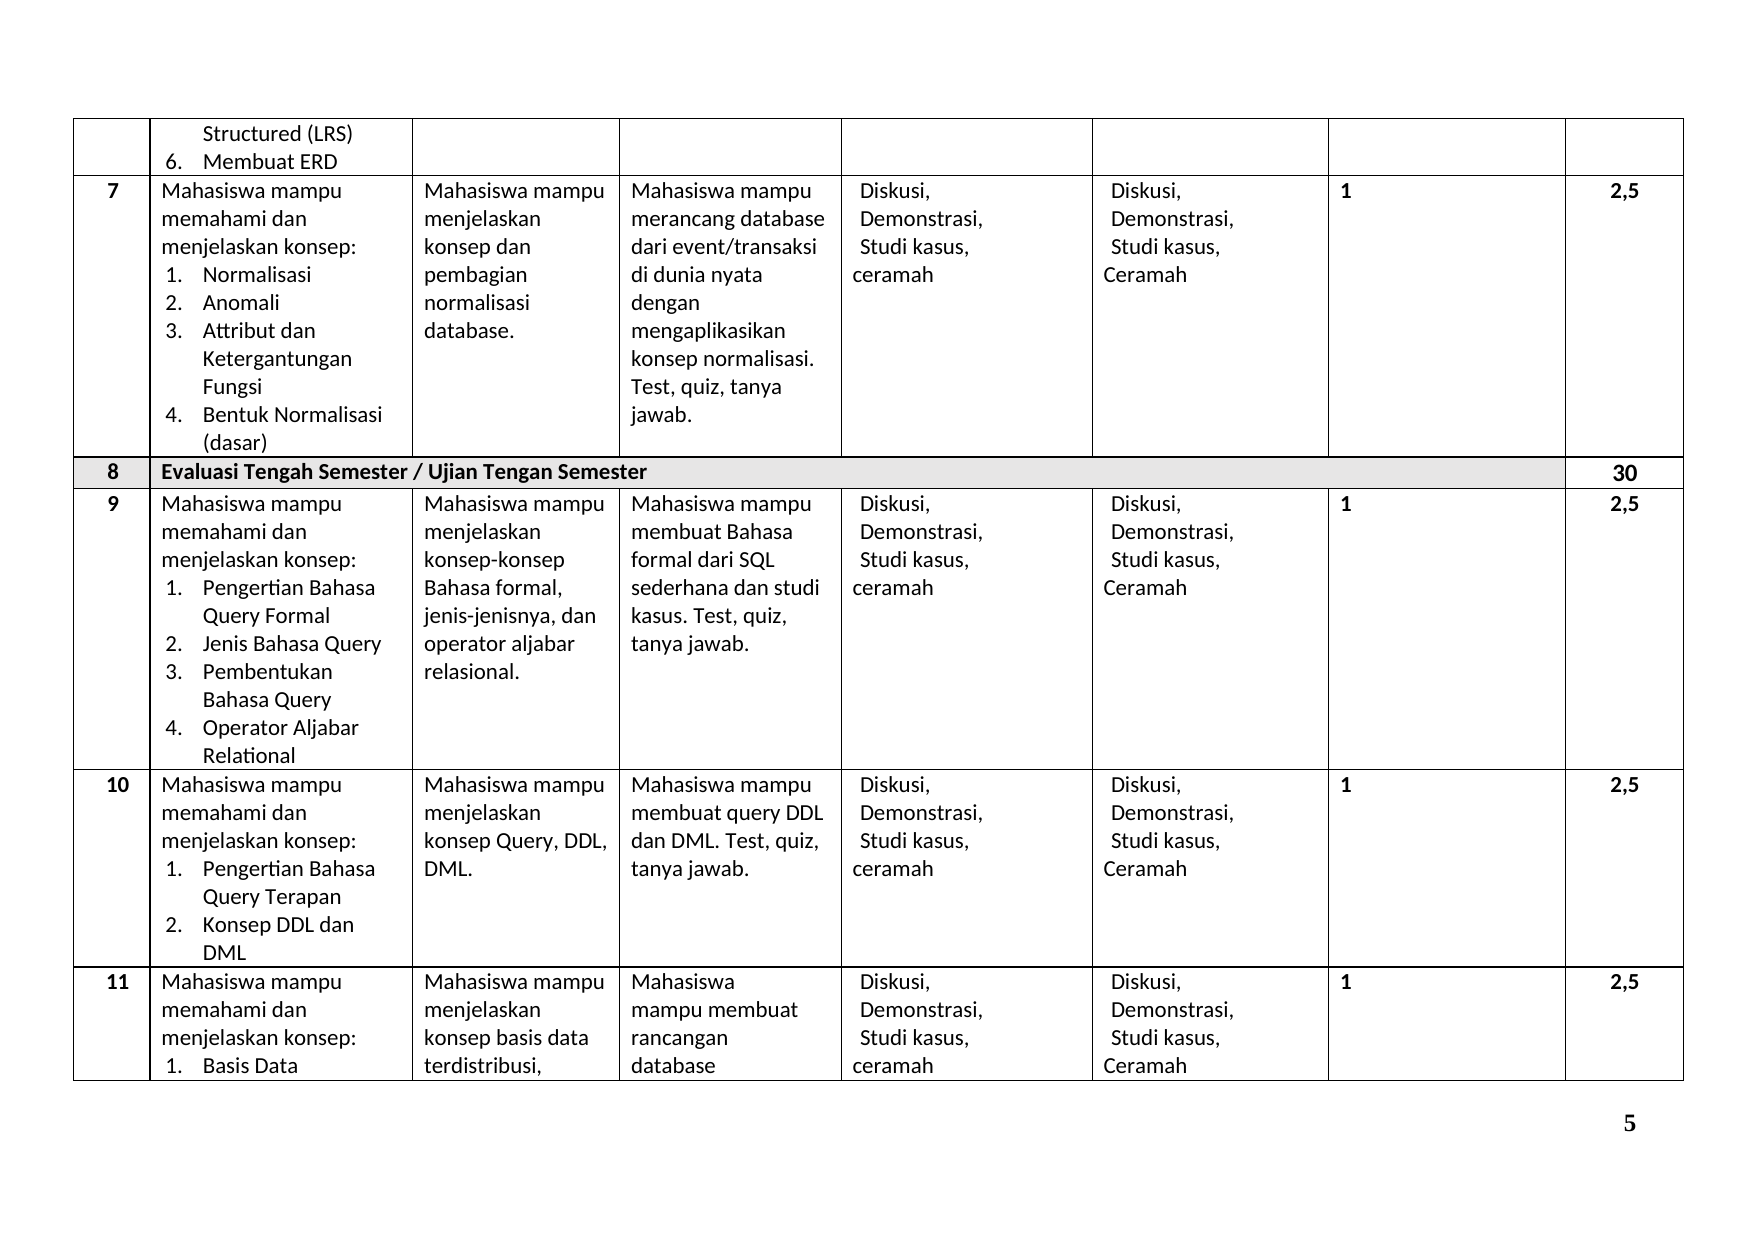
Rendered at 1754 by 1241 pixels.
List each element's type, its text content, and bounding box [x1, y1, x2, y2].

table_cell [620, 119, 841, 175]
table_cell [1329, 119, 1565, 175]
table_cell 8 [74, 458, 149, 488]
table_cell 7 [74, 176, 149, 456]
table_cell 2,5 [1566, 176, 1683, 456]
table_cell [620, 968, 841, 1080]
table_cell Mahasiswa mampu merancang database dari event/transaksi di dunia nyata dengan mengaplikasikan konsep normalisasi. Test, quiz, tanya jawab. [620, 176, 841, 456]
table_cell Mahasiswa mampu membuat Bahasa formal dari SQL sederhana dan studi kasus. Test, quiz, tanya jawab. [620, 489, 841, 769]
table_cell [1093, 119, 1328, 175]
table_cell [413, 119, 619, 175]
table_cell 10 [74, 770, 149, 966]
table_cell Diskusi, Demonstrasi, Studi kasus, ceramah [842, 489, 1092, 769]
table_cell Mahasiswa mampu membuat query DDL dan DML. Test, quiz, tanya jawab. [620, 770, 841, 966]
table_cell Mahasiswa mampu menjelaskan konsep dan pembagian normalisasi database. [413, 176, 619, 456]
table_cell Mahasiswa mampu memahami dan menjelaskan konsep: Pengertian Bahasa Query Formal Jenis Bahasa Query Pembentukan Bahasa Query Operator Aljabar Relational [151, 489, 412, 769]
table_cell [413, 968, 619, 1080]
table_cell 2,5 [1566, 968, 1683, 1080]
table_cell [151, 119, 412, 175]
table_cell [1566, 119, 1683, 175]
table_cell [151, 968, 412, 1080]
table_cell Diskusi, Demonstrasi, Studi kasus, ceramah [842, 176, 1092, 456]
table_cell 2,5 [1566, 489, 1683, 769]
table_cell Diskusi, Demonstrasi, Studi kasus, Ceramah [1093, 489, 1328, 769]
table_cell 6 [74, 119, 149, 175]
table_cell 2,5 [1566, 770, 1683, 966]
table_cell 30 [1566, 458, 1683, 488]
table_cell 1 [1329, 176, 1565, 456]
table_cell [842, 968, 1092, 1080]
table_cell 1 [1329, 968, 1565, 1080]
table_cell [842, 119, 1092, 175]
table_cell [1093, 968, 1328, 1080]
table_cell Mahasiswa mampu menjelaskan konsep-konsep Bahasa formal, jenis-jenisnya, dan operator aljabar relasional. [413, 489, 619, 769]
table_cell 11 [74, 968, 149, 1080]
table_cell 9 [74, 489, 149, 769]
table_cell Evaluasi Tengah Semester / Ujian Tengan Semester [151, 458, 1565, 488]
table_cell Diskusi, Demonstrasi, Studi kasus, Ceramah [1093, 770, 1328, 966]
table_cell Mahasiswa mampu menjelaskan konsep Query, DDL, DML. [413, 770, 619, 966]
table_cell 1 [1329, 489, 1565, 769]
table_cell Mahasiswa mampu memahami dan menjelaskan konsep: Pengertian Bahasa Query Terapan Konsep DDL dan DML [151, 770, 412, 966]
table_cell Diskusi, Demonstrasi, Studi kasus, Ceramah [1093, 176, 1328, 456]
table_cell Mahasiswa mampu memahami dan menjelaskan konsep: Normalisasi Anomali Attribut dan Ketergantungan Fungsi Bentuk Normalisasi (dasar) [151, 176, 412, 456]
table_cell Diskusi, Demonstrasi, Studi kasus, ceramah [842, 770, 1092, 966]
table_cell 1 [1329, 770, 1565, 966]
